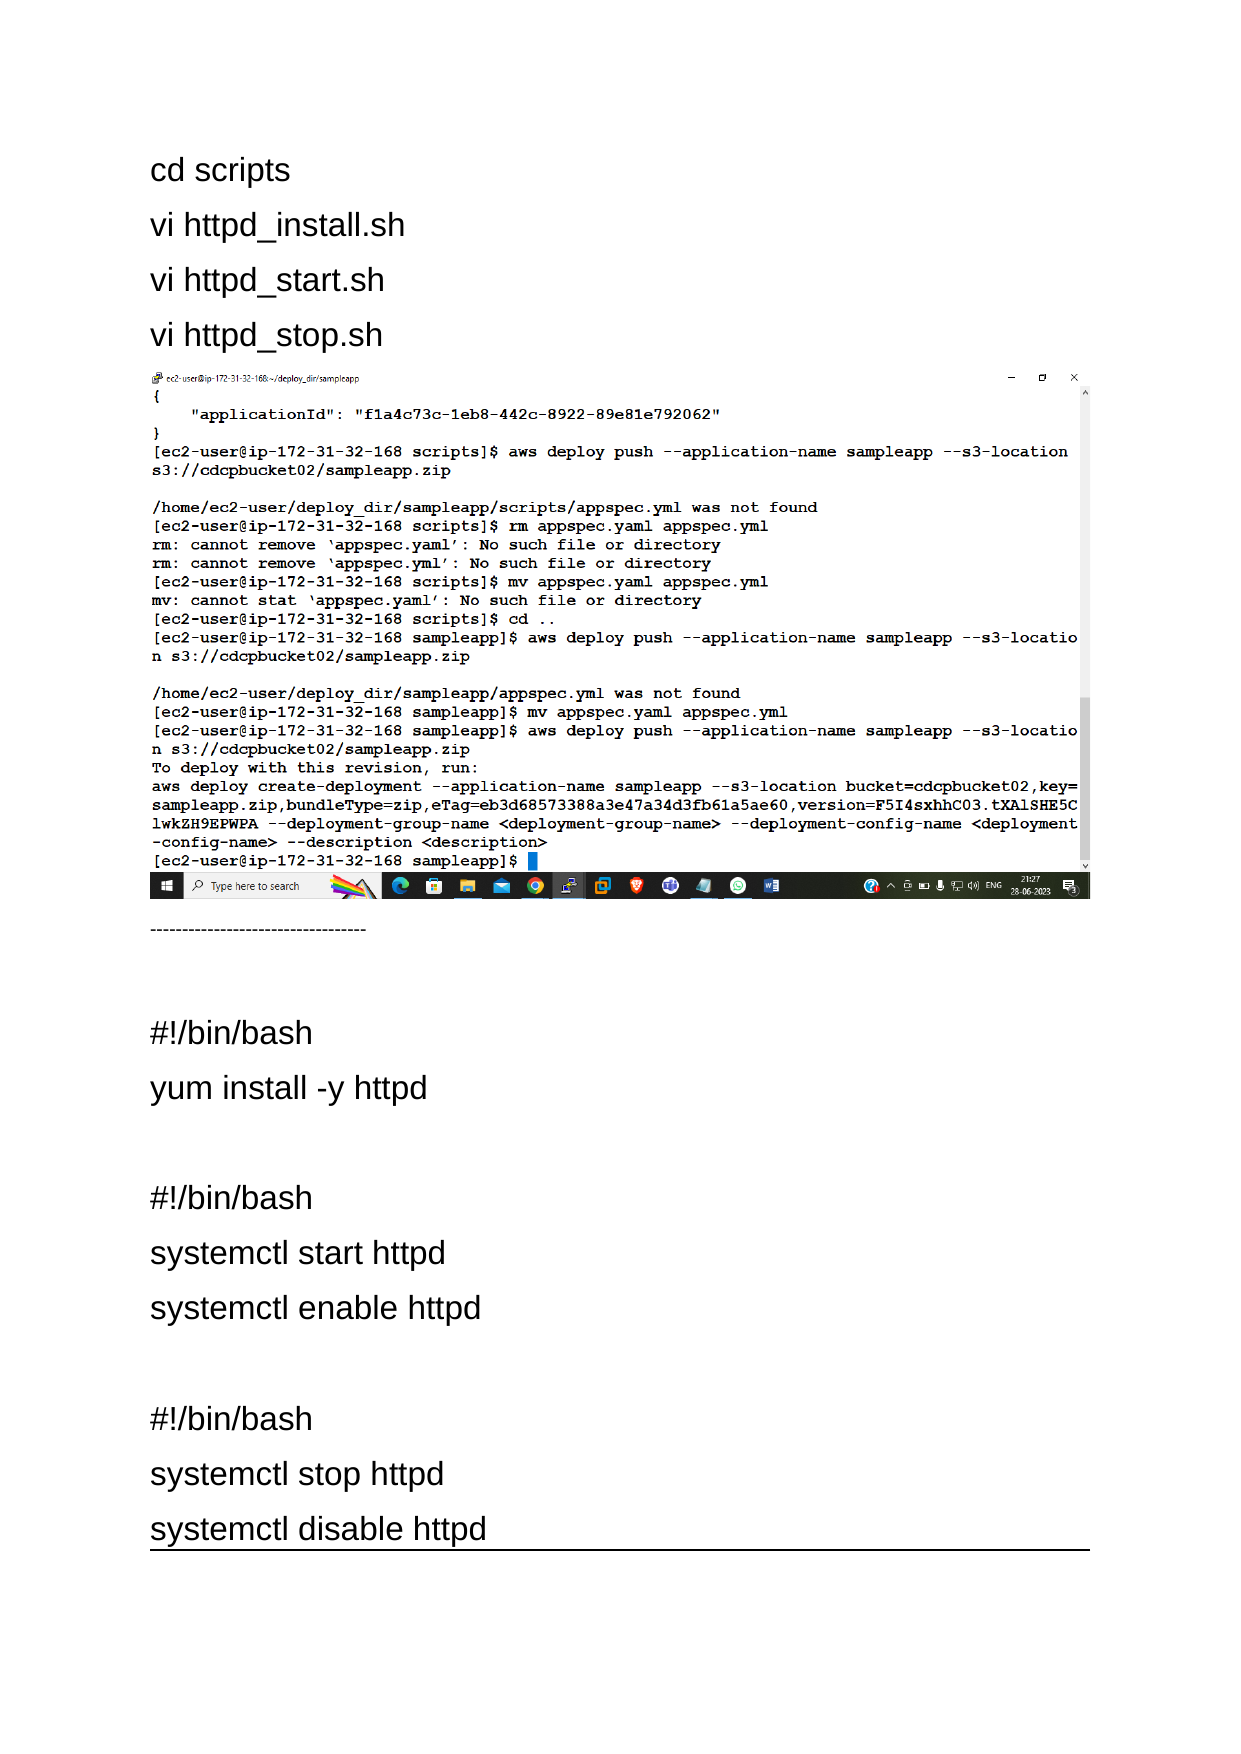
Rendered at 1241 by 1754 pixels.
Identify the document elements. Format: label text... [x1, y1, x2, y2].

text vi httpd_stop.sh [150, 315, 1090, 354]
text vi httpd_start.sh [150, 260, 1090, 299]
text ---------------------------------- [150, 916, 1090, 941]
text cd scripts [150, 150, 1090, 188]
text #!/bin/bash [150, 1178, 1090, 1217]
text #!/bin/bash [150, 1013, 1090, 1051]
text systemctl enable httpd [150, 1288, 1090, 1327]
text #!/bin/bash [150, 1399, 1090, 1437]
text systemctl stop httpd [150, 1454, 1090, 1492]
text systemctl disable httpd [150, 1509, 1090, 1549]
text vi httpd_install.sh [150, 205, 1090, 243]
text systemctl start httpd [150, 1233, 1090, 1272]
picture [150, 370, 1091, 899]
text yum install -y httpd [150, 1068, 1090, 1106]
